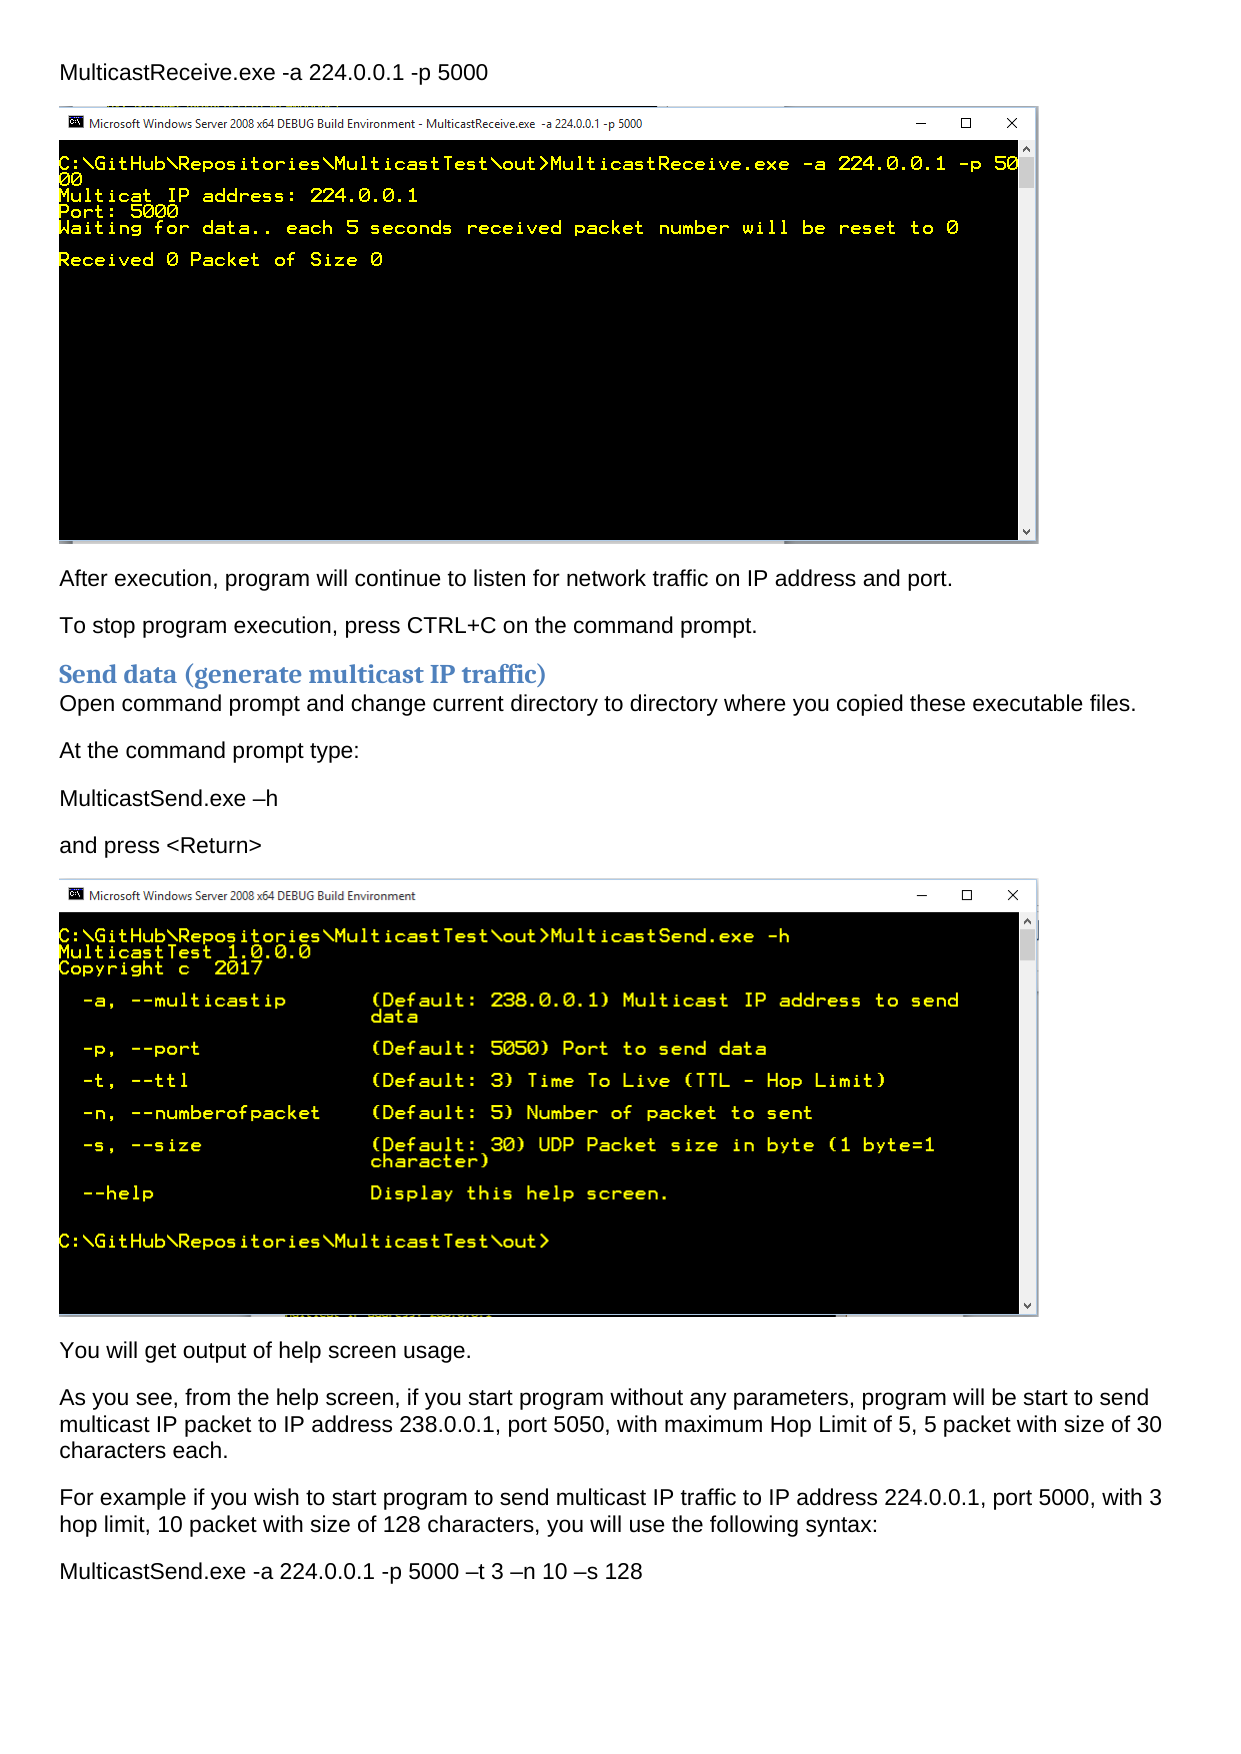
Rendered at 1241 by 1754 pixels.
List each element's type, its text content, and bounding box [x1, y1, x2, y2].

text At the command prompt type: [59, 737, 1181, 764]
text As you see, from the help screen, if you start program without any parameters, program will be start to send multicast IP packet to IP address 238.0.0.1, port 5050, with maximum Hop Limit of 5, 5 packet with size of 30 characters each. [59, 1384, 1181, 1463]
text MulticastReceive.exe -a 224.0.0.1 -p 5000 [59, 59, 1181, 85]
text MulticastSend.exe –h [59, 784, 1181, 811]
text MulticastSend.exe -a 224.0.0.1 -p 5000 –t 3 –n 10 –s 128 [59, 1558, 1181, 1584]
picture [59, 106, 1039, 544]
text and press <Return> [59, 832, 1181, 858]
text Open command prompt and change current directory to directory where you copied these executable files. [59, 690, 1181, 716]
text For example if you wish to start program to send multicast IP traffic to IP address 224.0.0.1, port 5000, with 3 hop limit, 10 packet with size of 128 characters, you will use the following syntax: [59, 1484, 1181, 1537]
subtitle Send data (generate multicast IP traffic) [59, 659, 1181, 690]
text You will get output of help screen usage. [59, 1337, 1181, 1363]
text To stop program execution, press CTRL+C on the command prompt. [59, 612, 1181, 638]
text After execution, program will continue to listen for network traffic on IP address and port. [59, 564, 1181, 591]
picture [59, 878, 1039, 1317]
